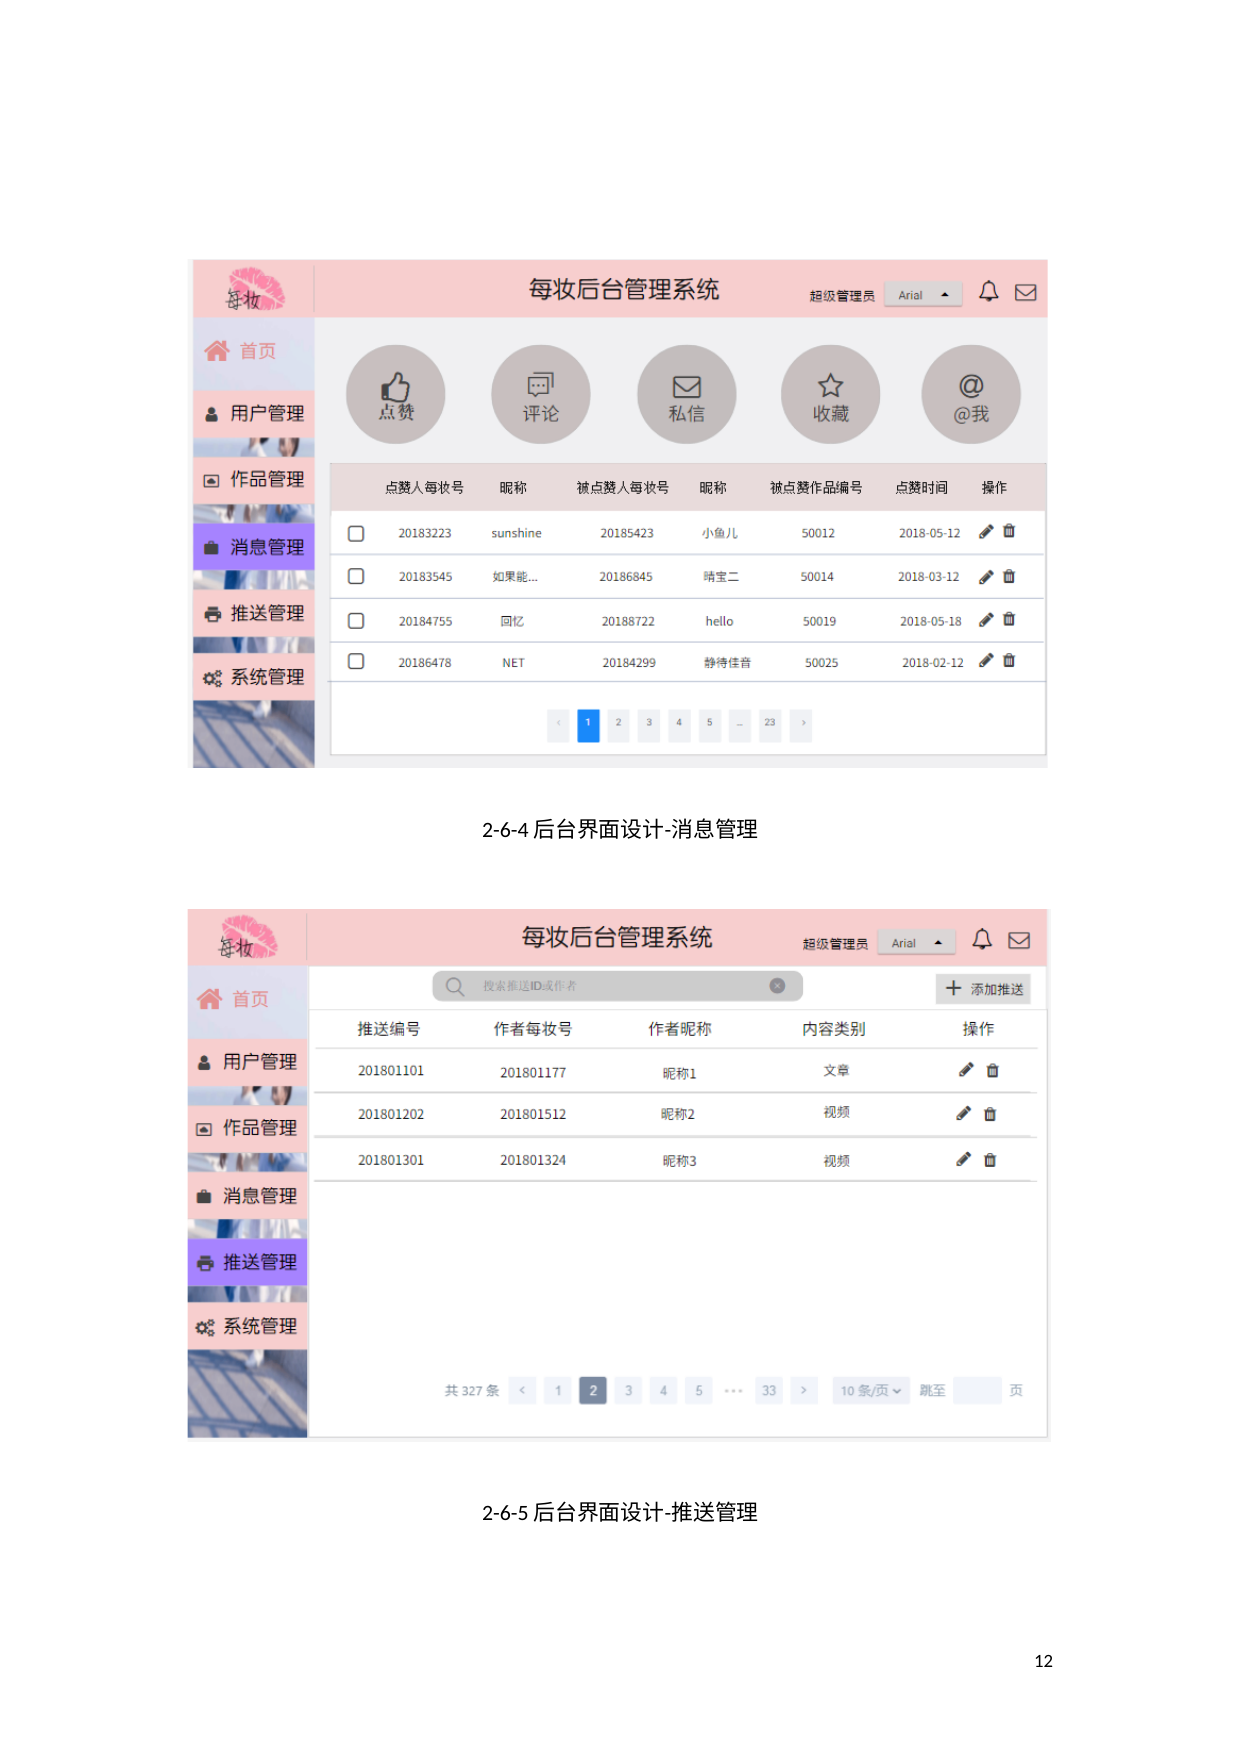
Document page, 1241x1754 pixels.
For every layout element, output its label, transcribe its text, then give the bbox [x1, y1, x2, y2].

text 2-6-4后台界面设计-消息管理 [187, 812, 1053, 844]
picture [187, 259, 1048, 768]
picture [187, 909, 1051, 1442]
text 2-6-5后台界面设计-推送管理 [187, 1494, 1053, 1527]
